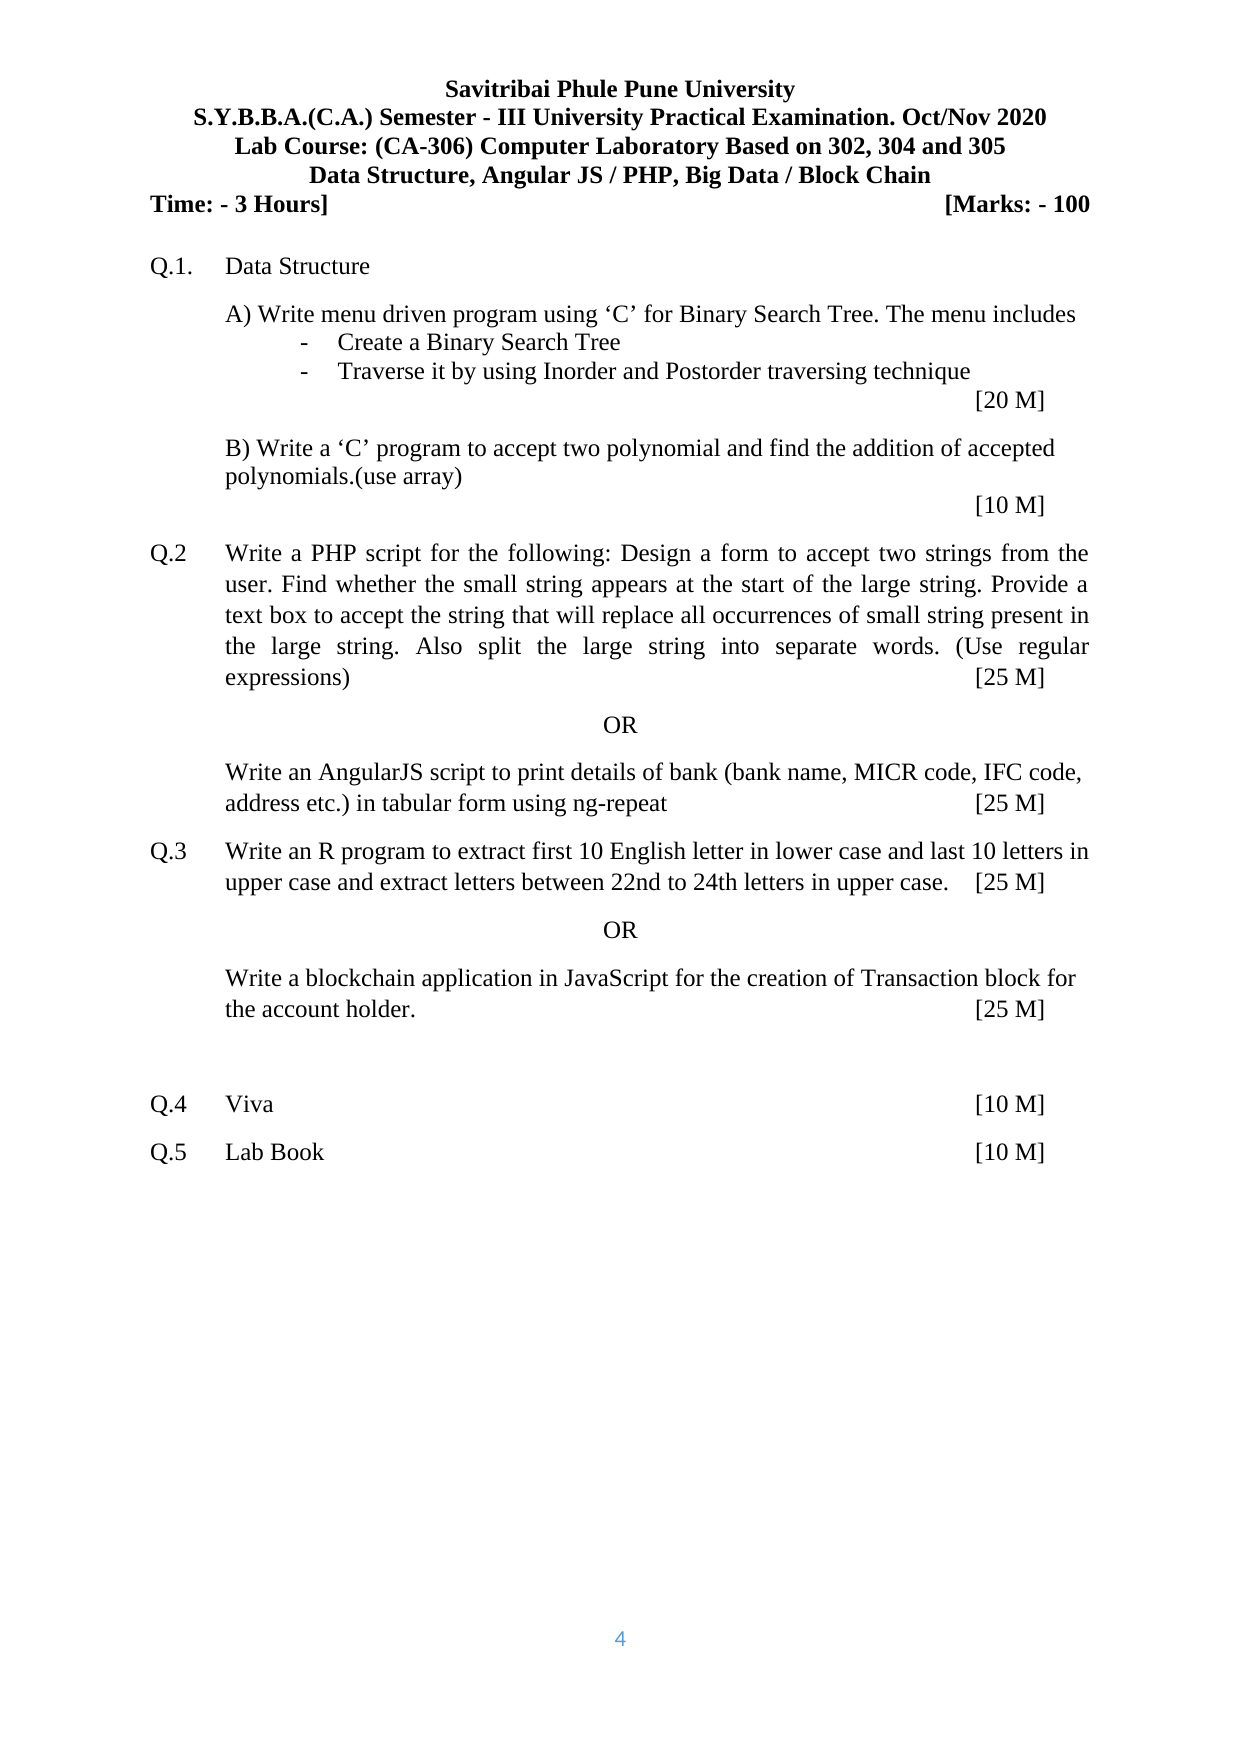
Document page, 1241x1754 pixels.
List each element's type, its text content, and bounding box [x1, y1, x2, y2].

list Traverse it by using Inorder and Postorder traversing technique [300, 356, 1090, 385]
text OR [150, 710, 1090, 738]
list A) Write menu driven program using ‘C’ for Binary Search Tree. The menu includes [225, 299, 1090, 327]
text Write a blockchain application in JavaScript for the creation of Transaction block for the account holder. [25 M] [225, 963, 1090, 1022]
text Q.2 Write a PHP script for the following: Design a form to accept two strings from the user. Find whether the small string appears at the start of the large string. Provide a text box to accept the string that will replace all occurrences of small string present in the large string. Also split the large string into separate words. (Use regular expressions) [25 M] [150, 538, 1090, 691]
text Q.4 Viva [10 M] [150, 1089, 1090, 1118]
list Create a Binary Search Tree [300, 327, 1090, 356]
text OR [150, 915, 1090, 944]
text [10 M] [150, 490, 1090, 519]
list B) Write a ‘C’ program to accept two polynomial and find the addition of accepted polynomials.(use array) [225, 433, 1090, 490]
text Q.1. Data Structure [150, 251, 1090, 280]
text Write an AngularJS script to print details of bank (bank name, MICR code, IFC code, address etc.) in tabular form using ng-repeat [25 M] [225, 757, 1090, 817]
text Q.5 Lab Book [10 M] [150, 1137, 1090, 1166]
text Q.3 Write an R program to extract first 10 English letter in lower case and last 10 letters in upper case and extract letters between 22nd to 24th letters in upper case. [25 M] [150, 836, 1090, 896]
text [20 M] [150, 385, 1090, 414]
